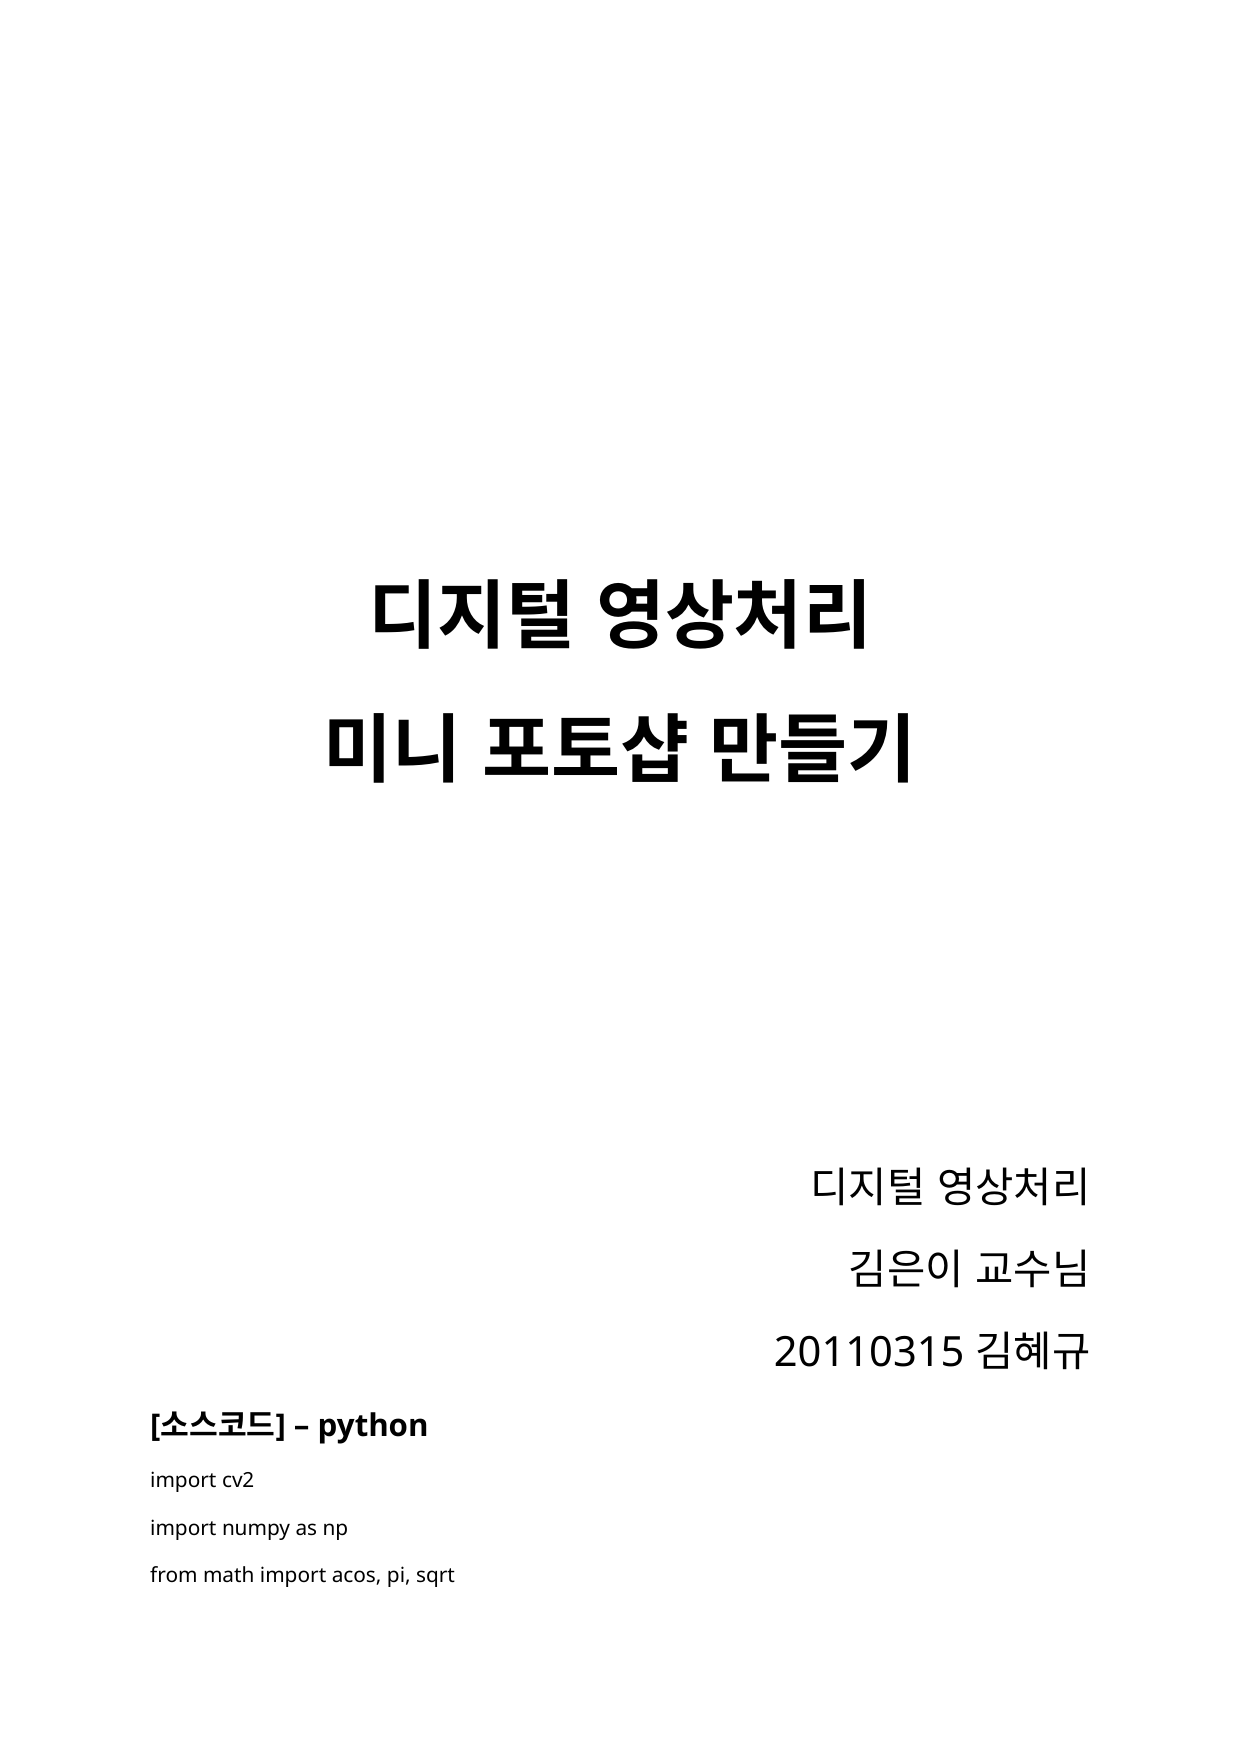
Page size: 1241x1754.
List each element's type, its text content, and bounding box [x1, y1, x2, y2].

text 디지털 영상처리 [150, 1154, 1090, 1215]
text import numpy as np [150, 1513, 1090, 1541]
text from math import acos, pi, sqrt [150, 1560, 1090, 1589]
text 김은이 교수님 [150, 1236, 1090, 1297]
text 20110315 김혜규 [150, 1318, 1090, 1378]
text [소스코드] – python [150, 1400, 1090, 1445]
text 디지털 영상처리 [150, 556, 1090, 664]
text 미니 포토샵 만들기 [150, 689, 1090, 798]
text import cv2 [150, 1466, 1090, 1494]
